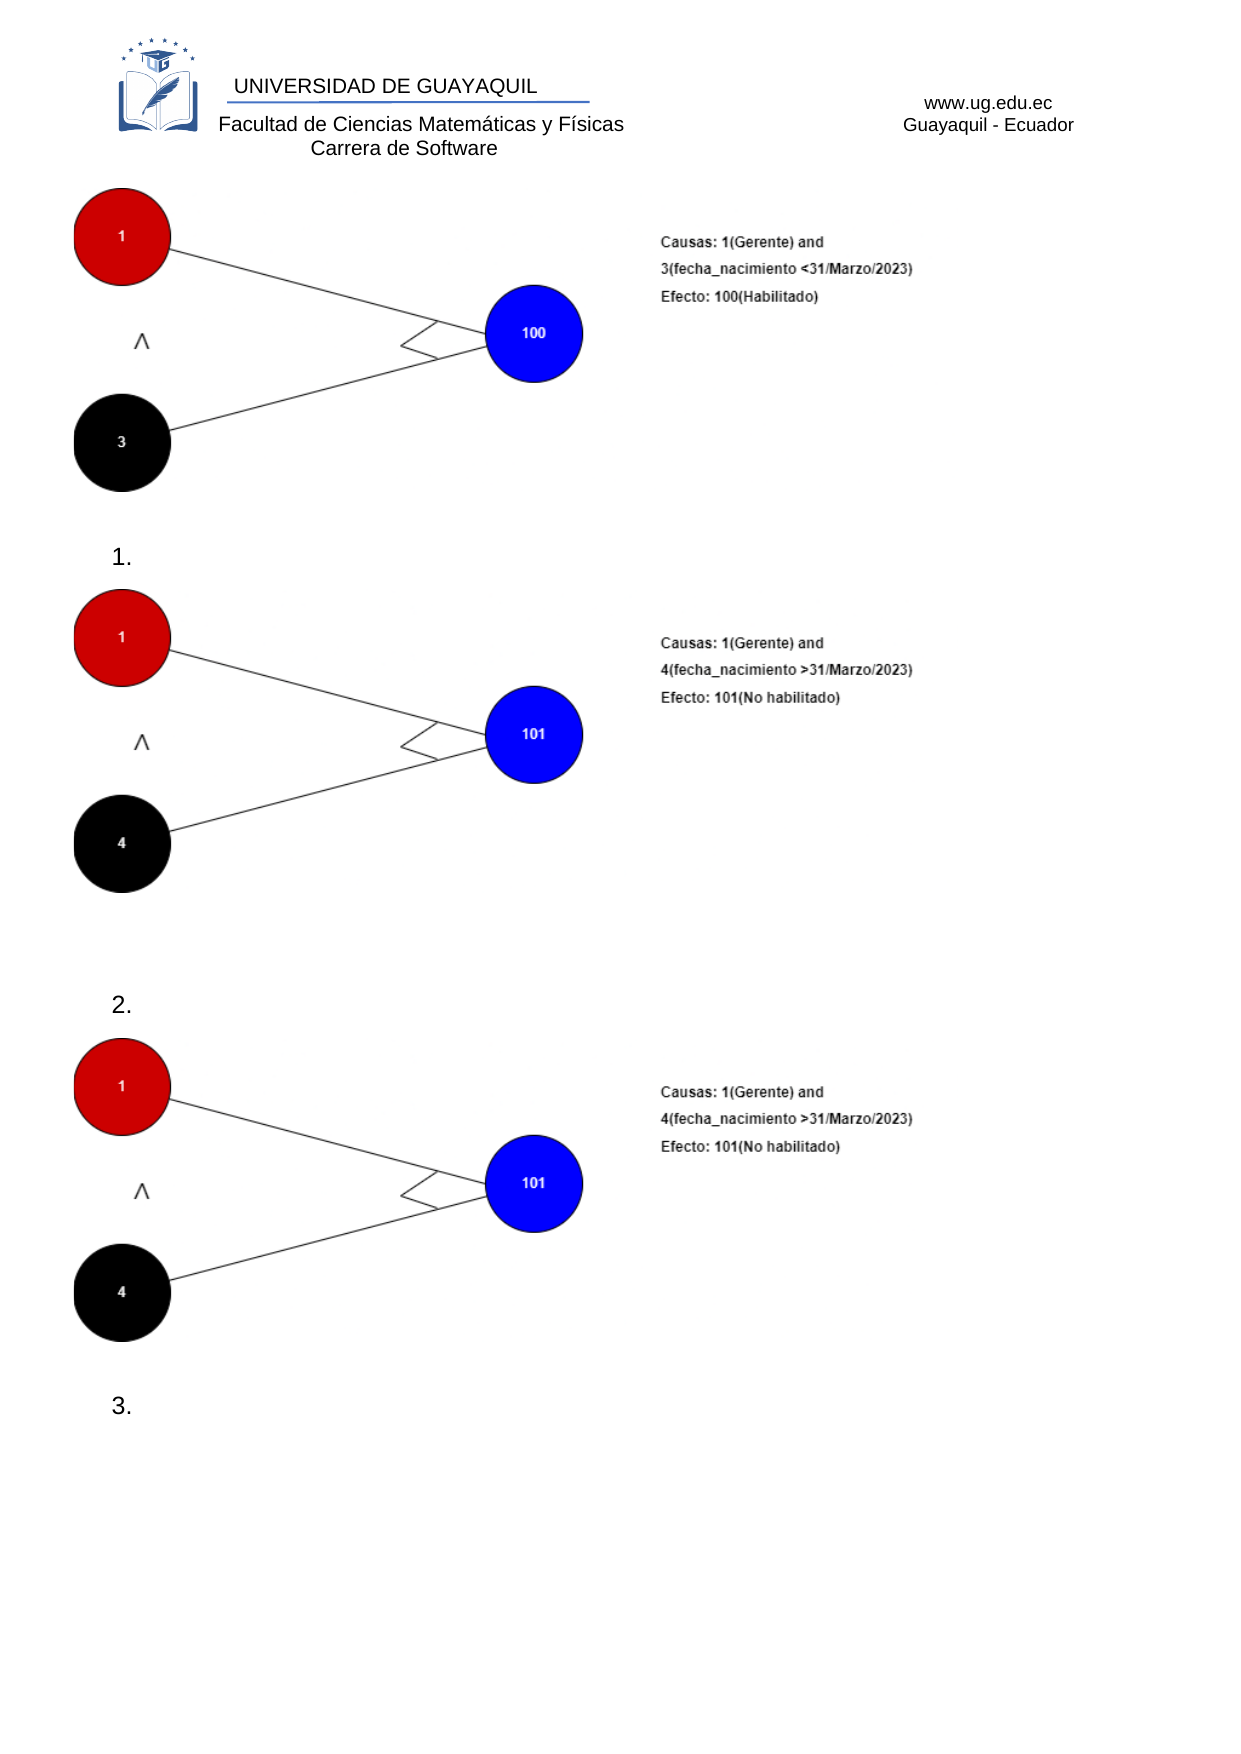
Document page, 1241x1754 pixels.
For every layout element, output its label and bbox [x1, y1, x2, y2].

picture [73, 589, 959, 893]
picture [73, 1038, 959, 1342]
picture [73, 188, 959, 492]
picture [104, 31, 212, 135]
